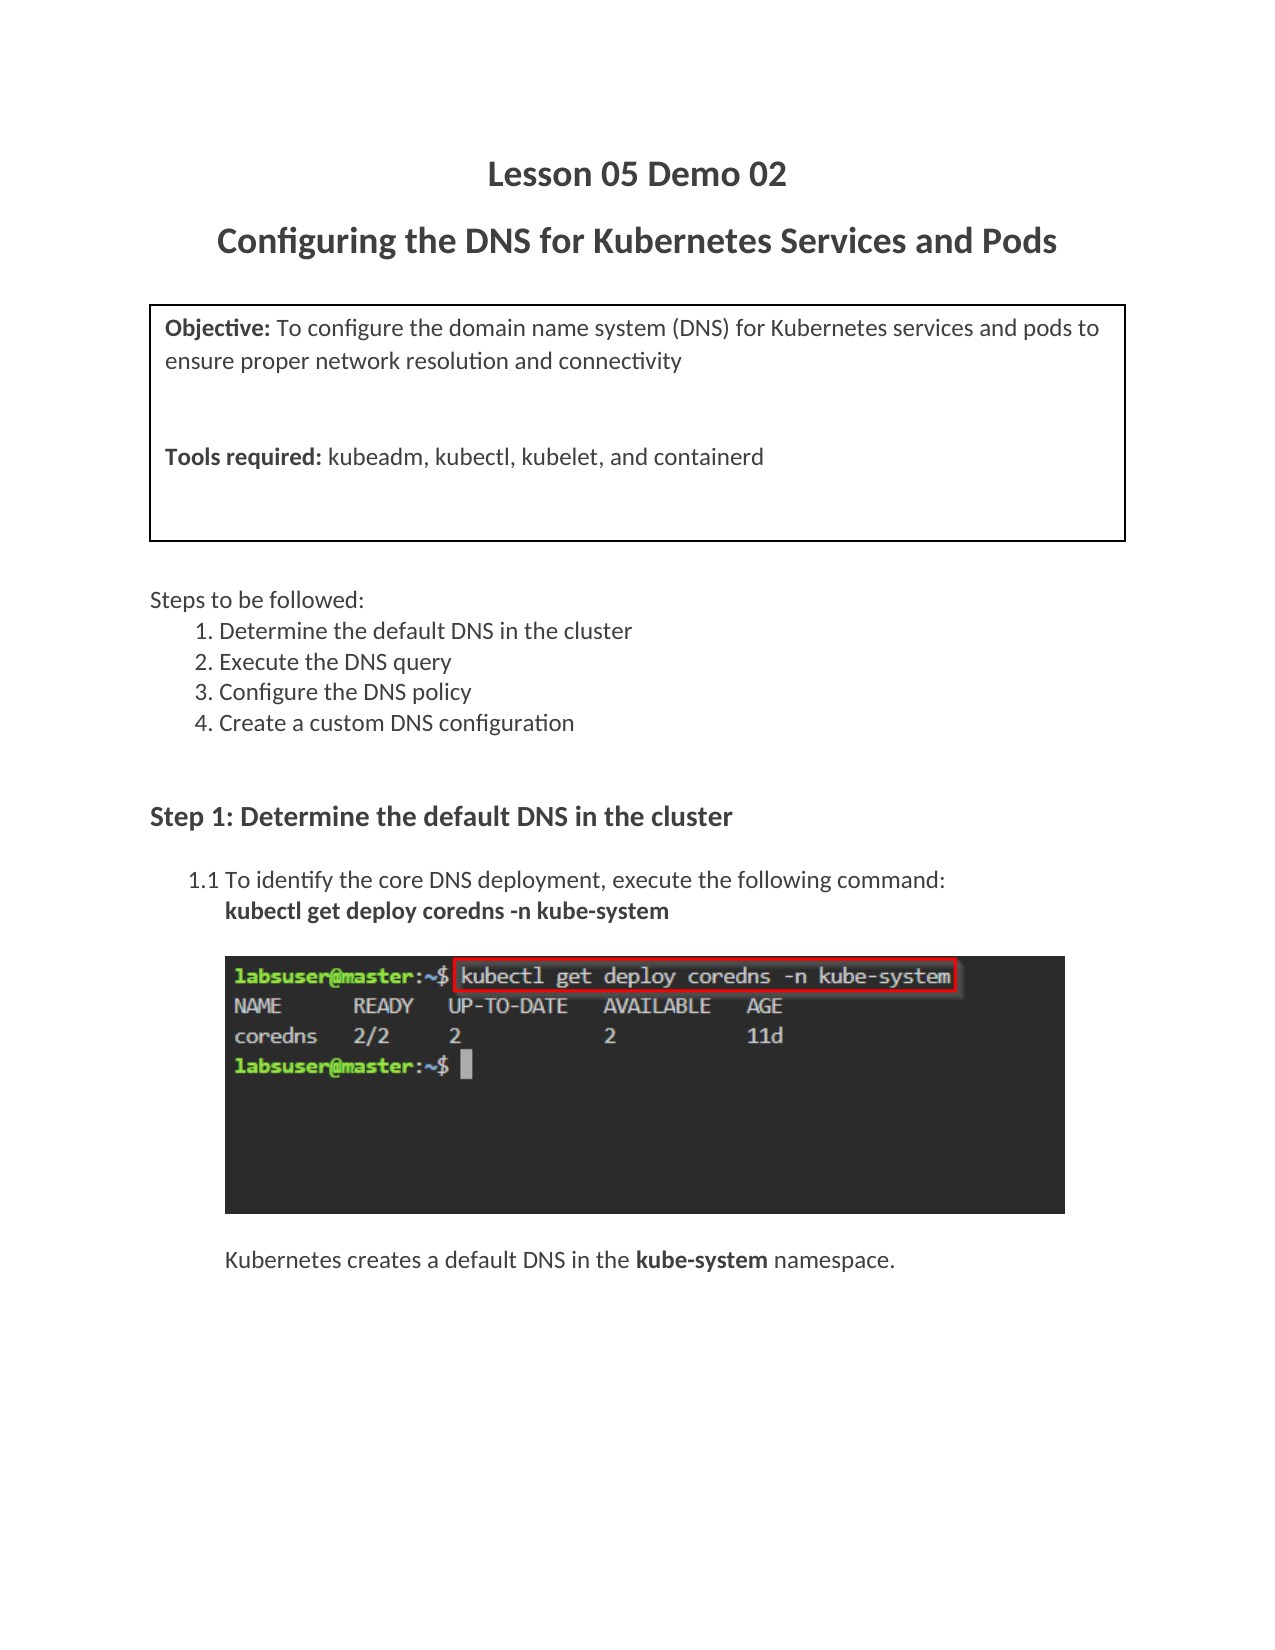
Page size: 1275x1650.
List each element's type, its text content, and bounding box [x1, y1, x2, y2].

list Execute the DNS query [194, 646, 1125, 676]
text Lesson 05 Demo 02 [150, 150, 1125, 196]
list Determine the default DNS in the cluster [194, 615, 1125, 646]
list To identify the core DNS deployment, execute the following command: [187, 864, 1125, 895]
list Configure the DNS policy [194, 676, 1125, 707]
text Step 1: Determine the default DNS in the cluster [150, 798, 1125, 834]
picture [225, 956, 1065, 1214]
text Configuring the DNS for Kubernetes Services and Pods [150, 217, 1125, 263]
text Kubernetes creates a default DNS in the kube-system namespace. [150, 1244, 1125, 1275]
list kubectl get deploy coredns -n kube-system [225, 895, 1125, 926]
text Steps to be followed: [150, 585, 1125, 615]
list Create a custom DNS configuration [194, 707, 1125, 737]
